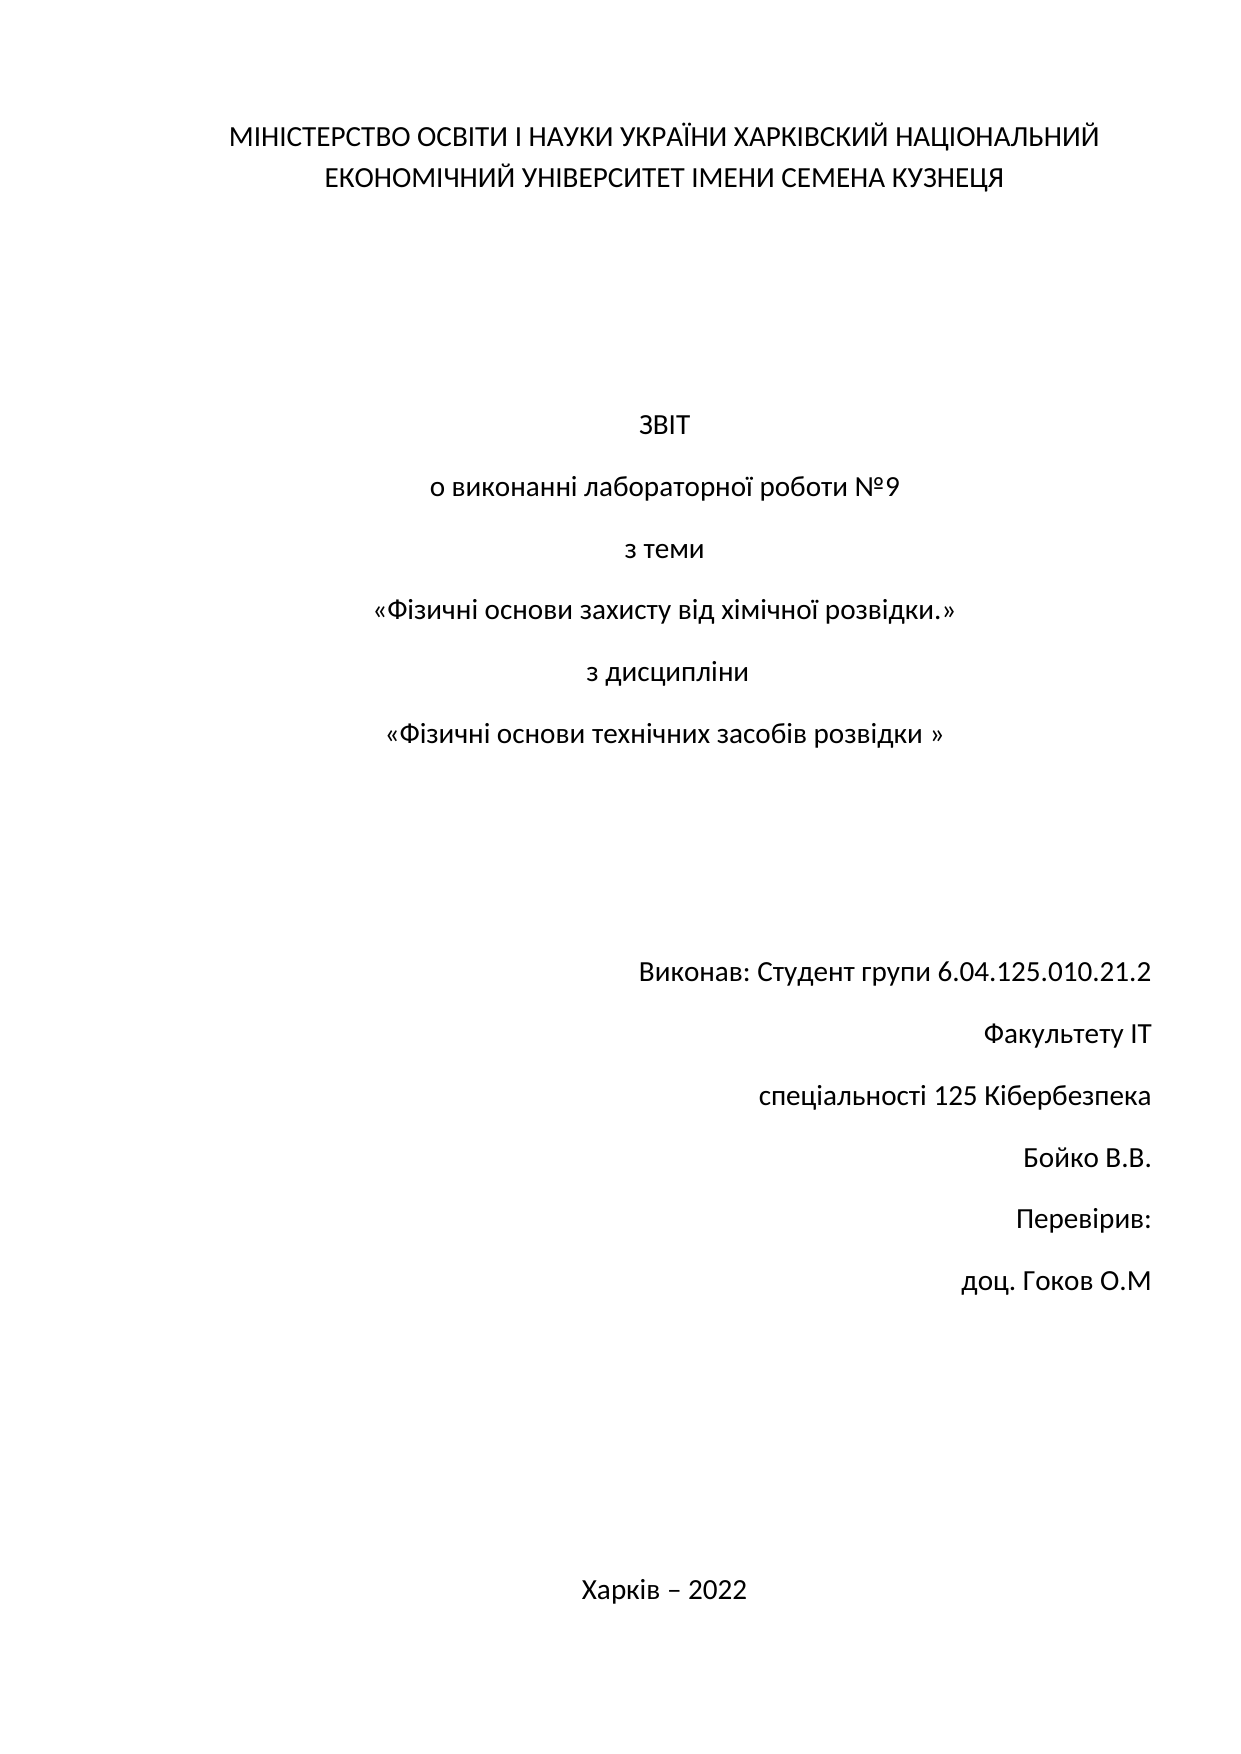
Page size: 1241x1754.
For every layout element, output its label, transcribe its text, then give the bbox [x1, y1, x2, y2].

text з теми [177, 530, 1152, 565]
text Бойко В.B. [177, 1139, 1152, 1174]
text Виконав: Студент групи 6.04.125.010.21.2 [177, 953, 1152, 989]
text Харків – 2022 [177, 1571, 1152, 1607]
text МІНІСТЕРСТВО ОСВІТИ І НАУКИ УКРАЇНИ ХАРКІВСКИЙ НАЦІОНАЛЬНИЙ ЕКОНОМІЧНИЙ УНІВЕРСИТЕТ ІМЕНИ СЕМЕНА КУЗНЕЦЯ [177, 118, 1152, 195]
text о виконанні лабораторної роботи №9 [177, 468, 1152, 503]
text ЗВІТ [177, 406, 1152, 442]
text Перевірив: [177, 1200, 1152, 1236]
text «Фізичні основи захисту від хімічної розвідки.» [177, 591, 1152, 627]
text доц. Гоков О.М [177, 1262, 1152, 1298]
text спеціальності 125 Кiбербезпека [177, 1077, 1152, 1112]
text Факультету IT [177, 1015, 1152, 1051]
text з дисципліни [177, 653, 1152, 689]
text «Фізичні основи технічних засобів розвідки » [177, 715, 1152, 751]
